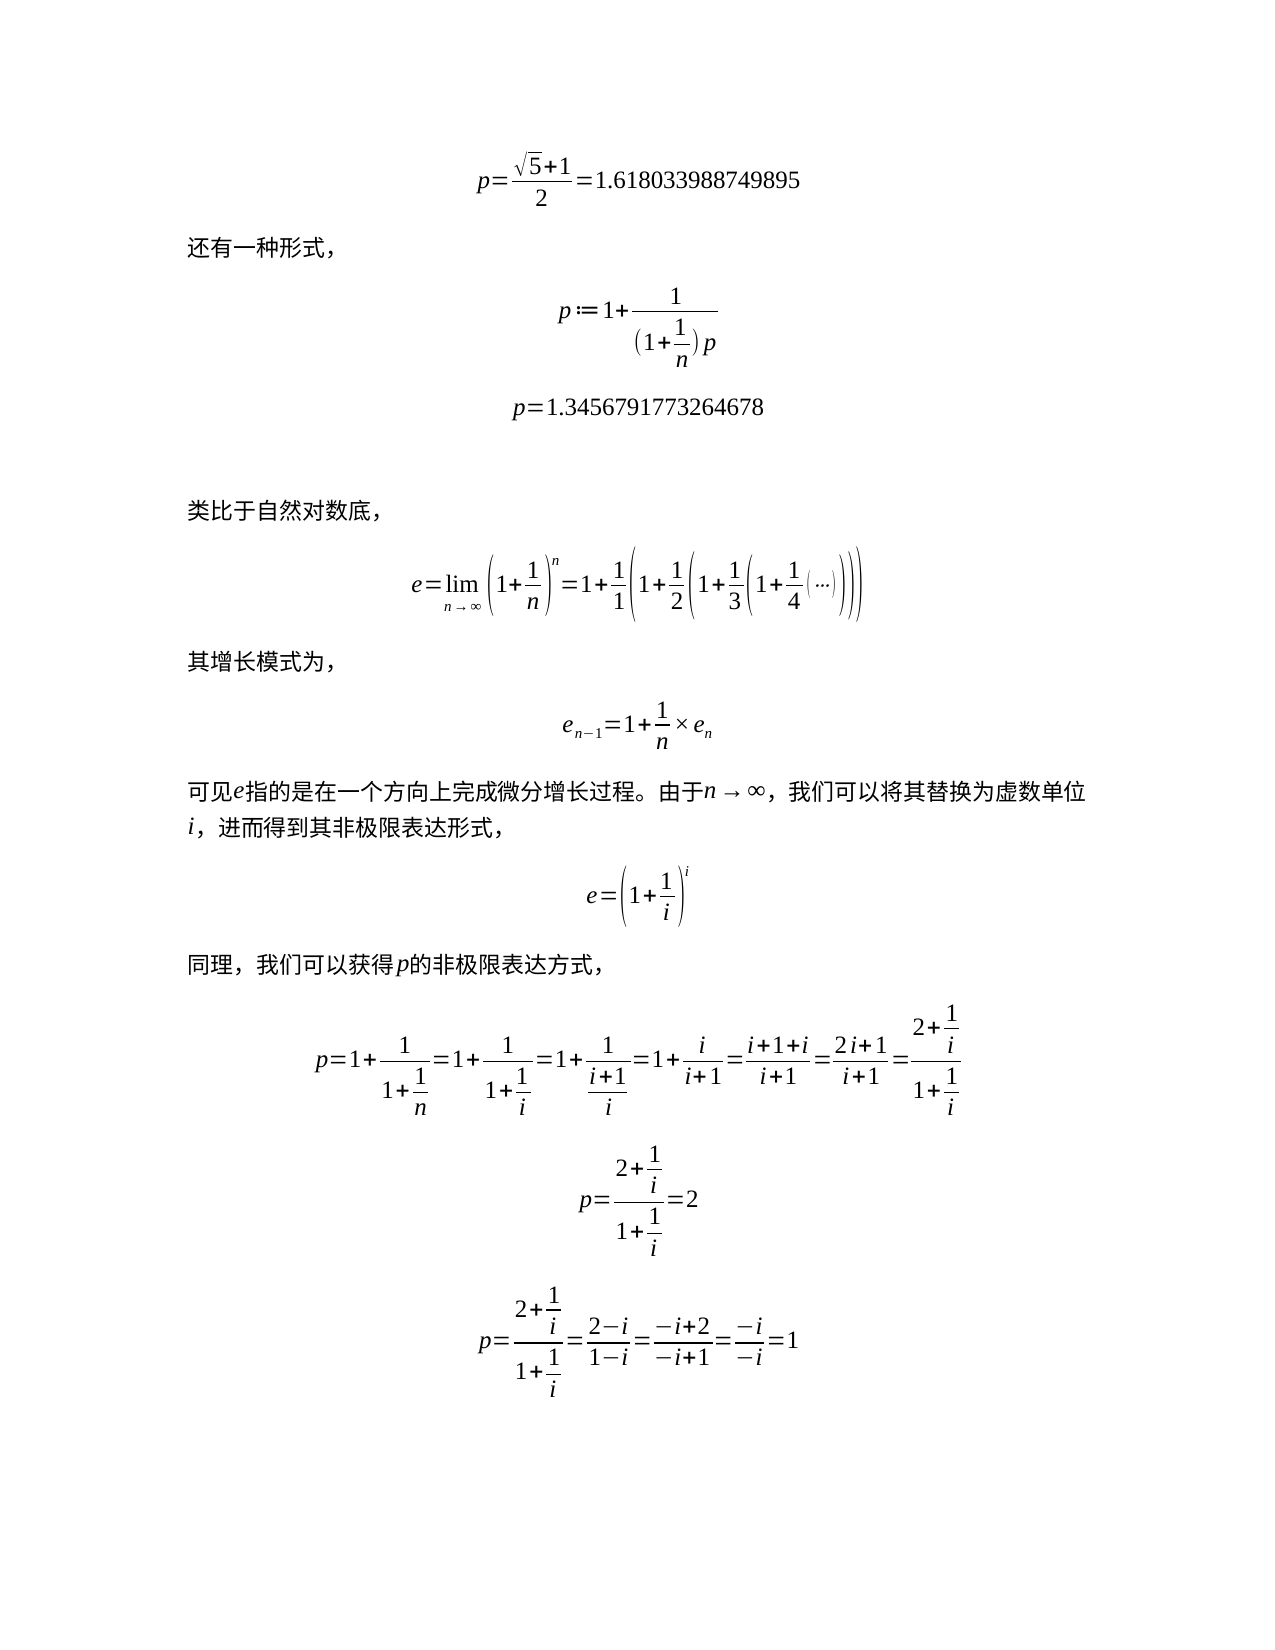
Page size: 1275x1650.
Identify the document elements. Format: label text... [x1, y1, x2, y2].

text 还有一种形式， [187, 230, 1087, 263]
text 同理，我们可以获得的非极限表达方式， [187, 947, 1087, 981]
text 可见指的是在一个方向上完成微分增长过程。由于，我们可以将其替换为虚数单位，进而得到其非极限表达形式， [187, 774, 1087, 843]
text 其增长模式为， [187, 644, 1087, 677]
text 类比于自然对数底， [187, 493, 1087, 526]
